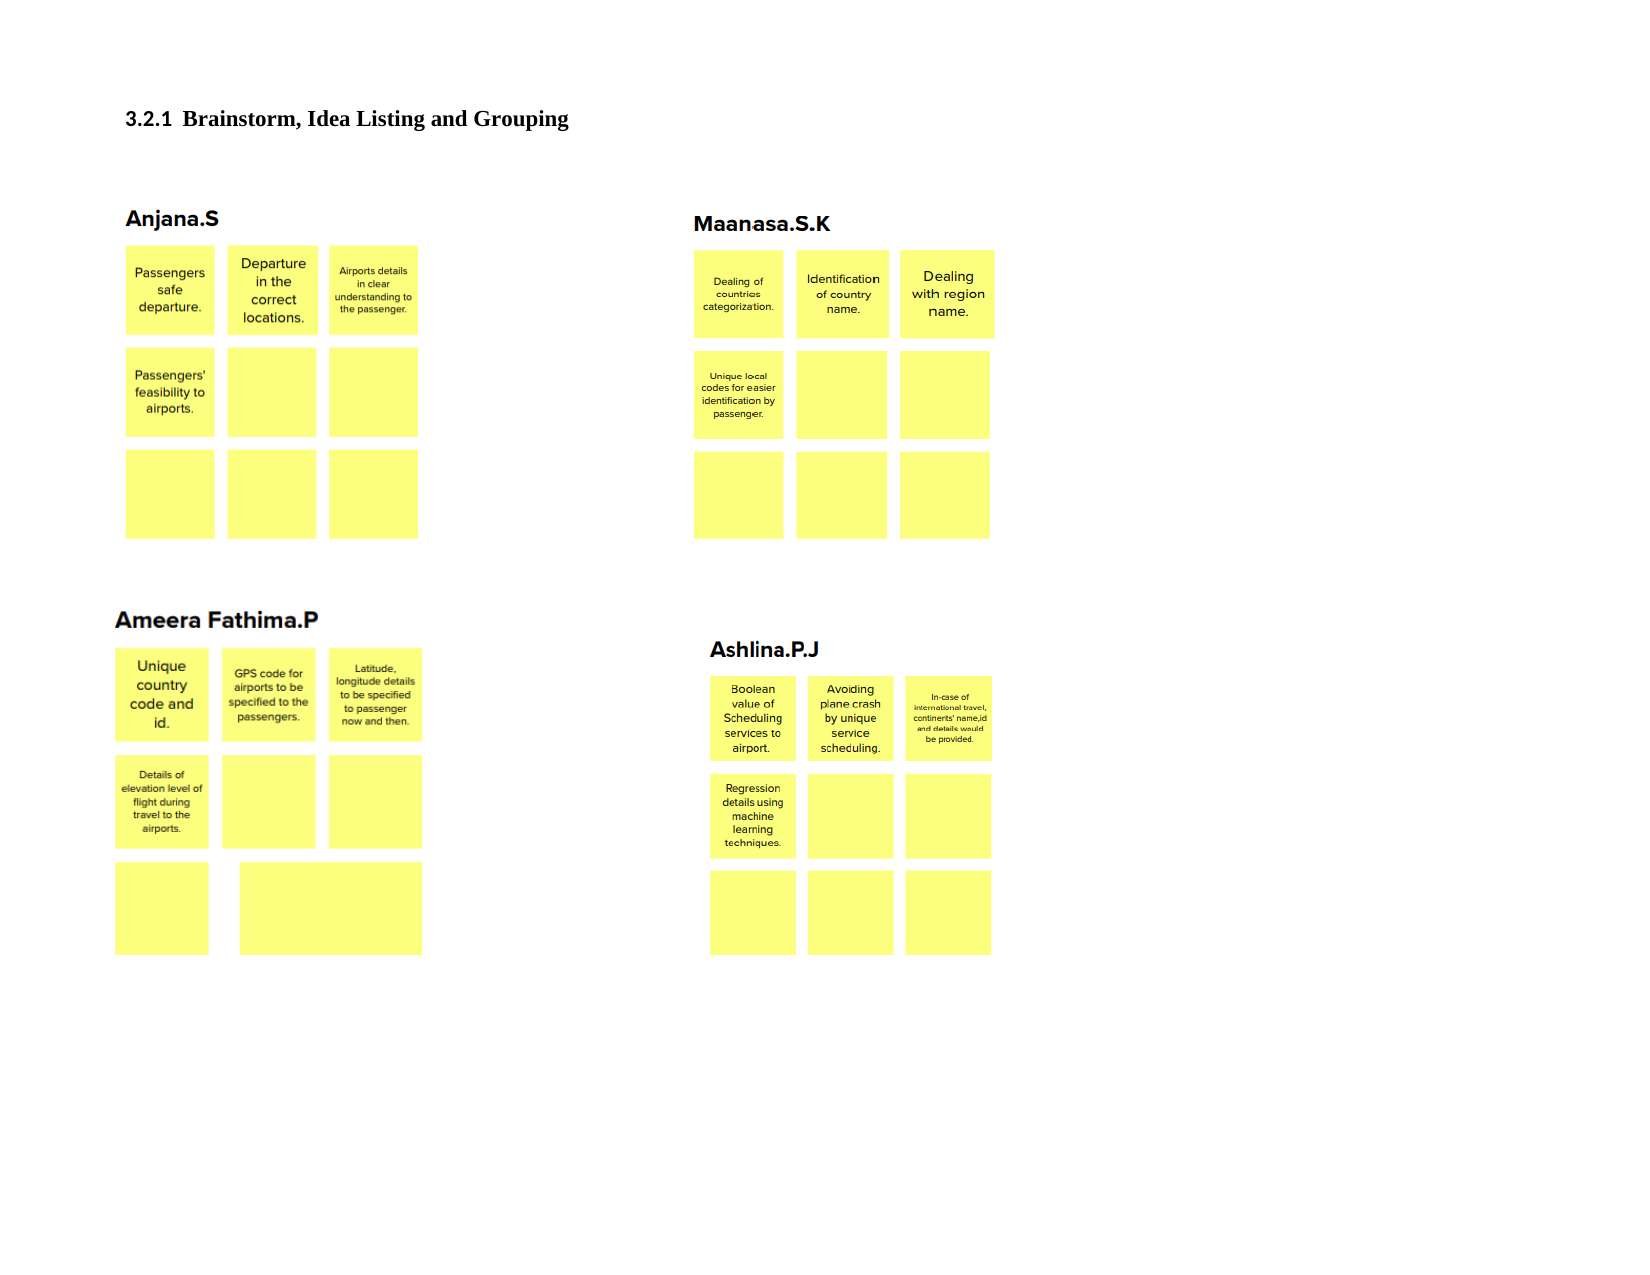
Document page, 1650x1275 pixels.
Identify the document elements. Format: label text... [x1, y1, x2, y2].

text 3.2.1 Brainstorm, Idea Listing and Grouping [125, 104, 1531, 132]
picture [693, 216, 995, 539]
picture [125, 209, 419, 539]
picture [114, 610, 423, 955]
picture [710, 640, 993, 955]
